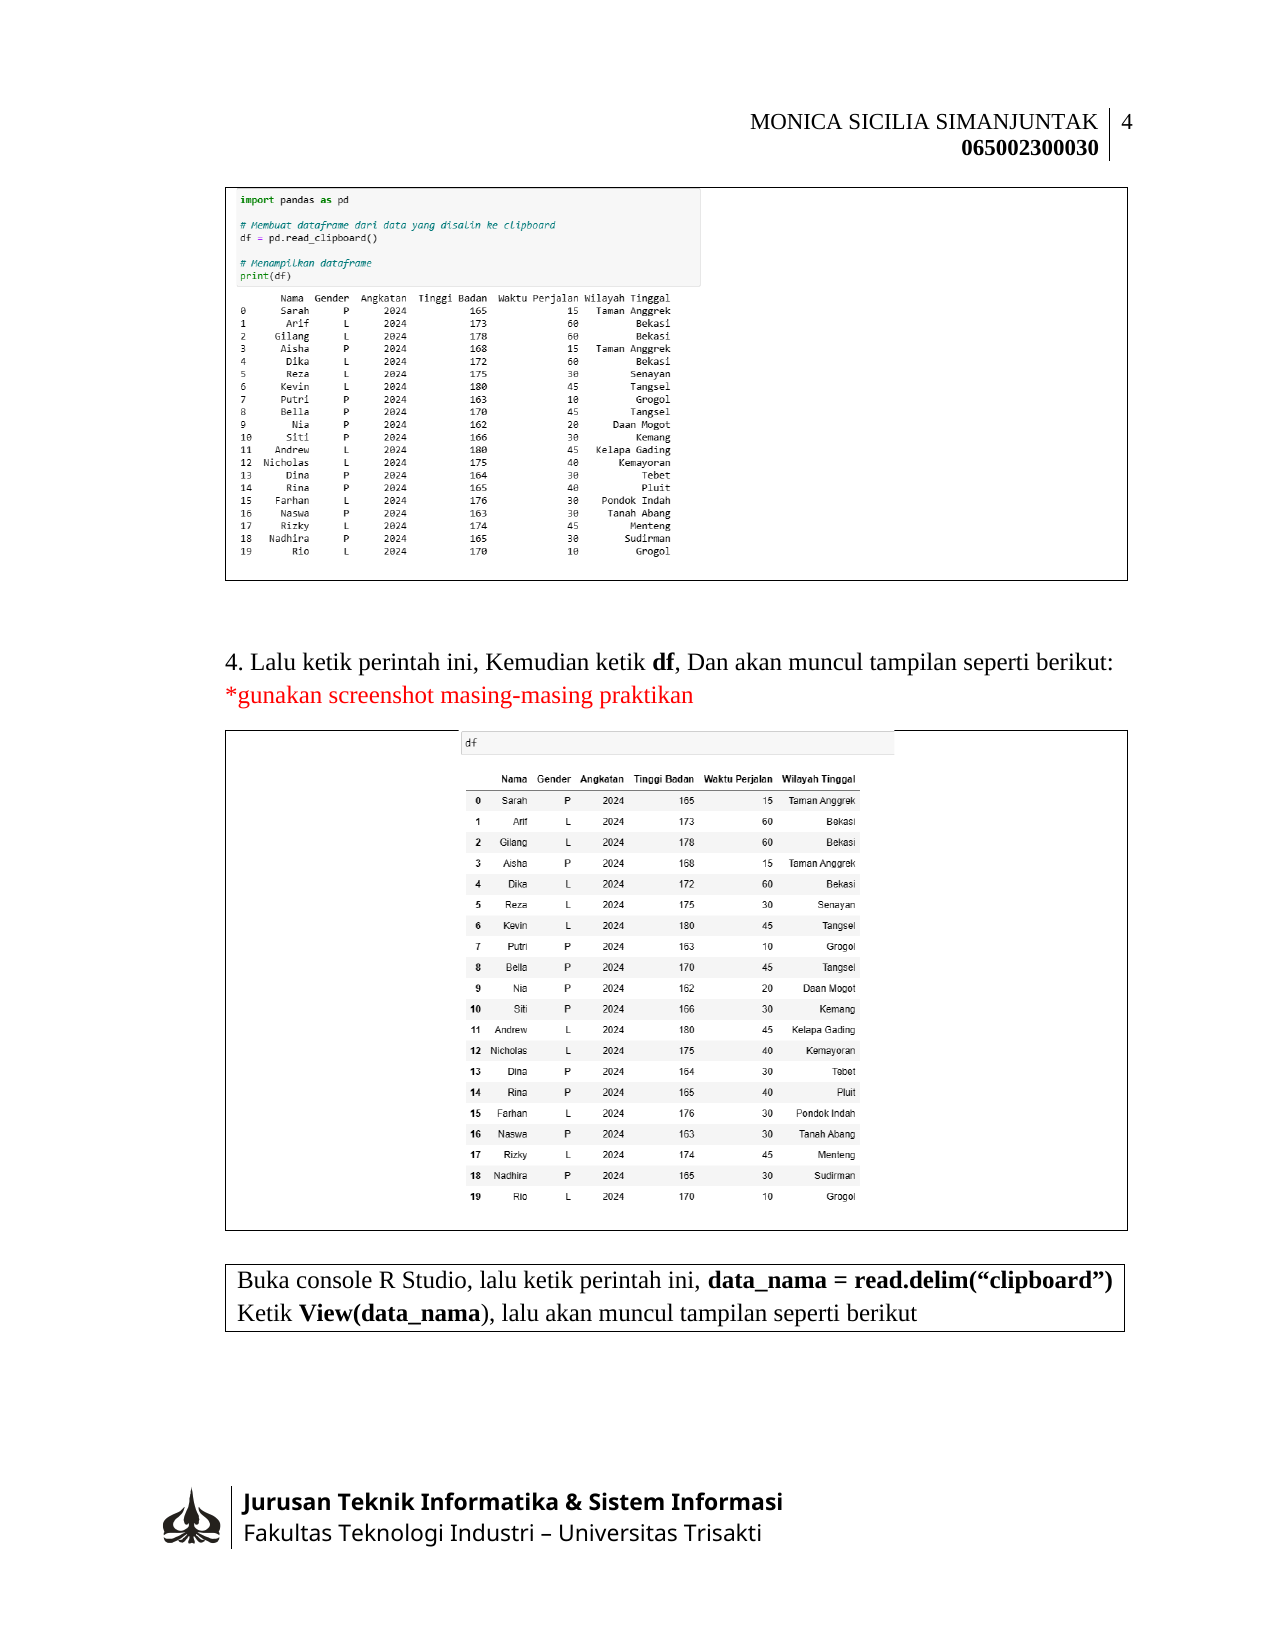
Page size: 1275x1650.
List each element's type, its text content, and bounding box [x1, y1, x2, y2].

text *gunakan screenshot masing-masing praktikan [225, 680, 1125, 709]
picture [162, 1486, 221, 1544]
text 4. Lalu ketik perintah ini, Kemudian ketik df, Dan akan muncul tampilan seperti berikut: [225, 647, 1125, 676]
table_header [226, 188, 1127, 580]
table_header [226, 731, 1127, 1230]
picture [458, 730, 895, 1210]
picture [236, 188, 703, 560]
